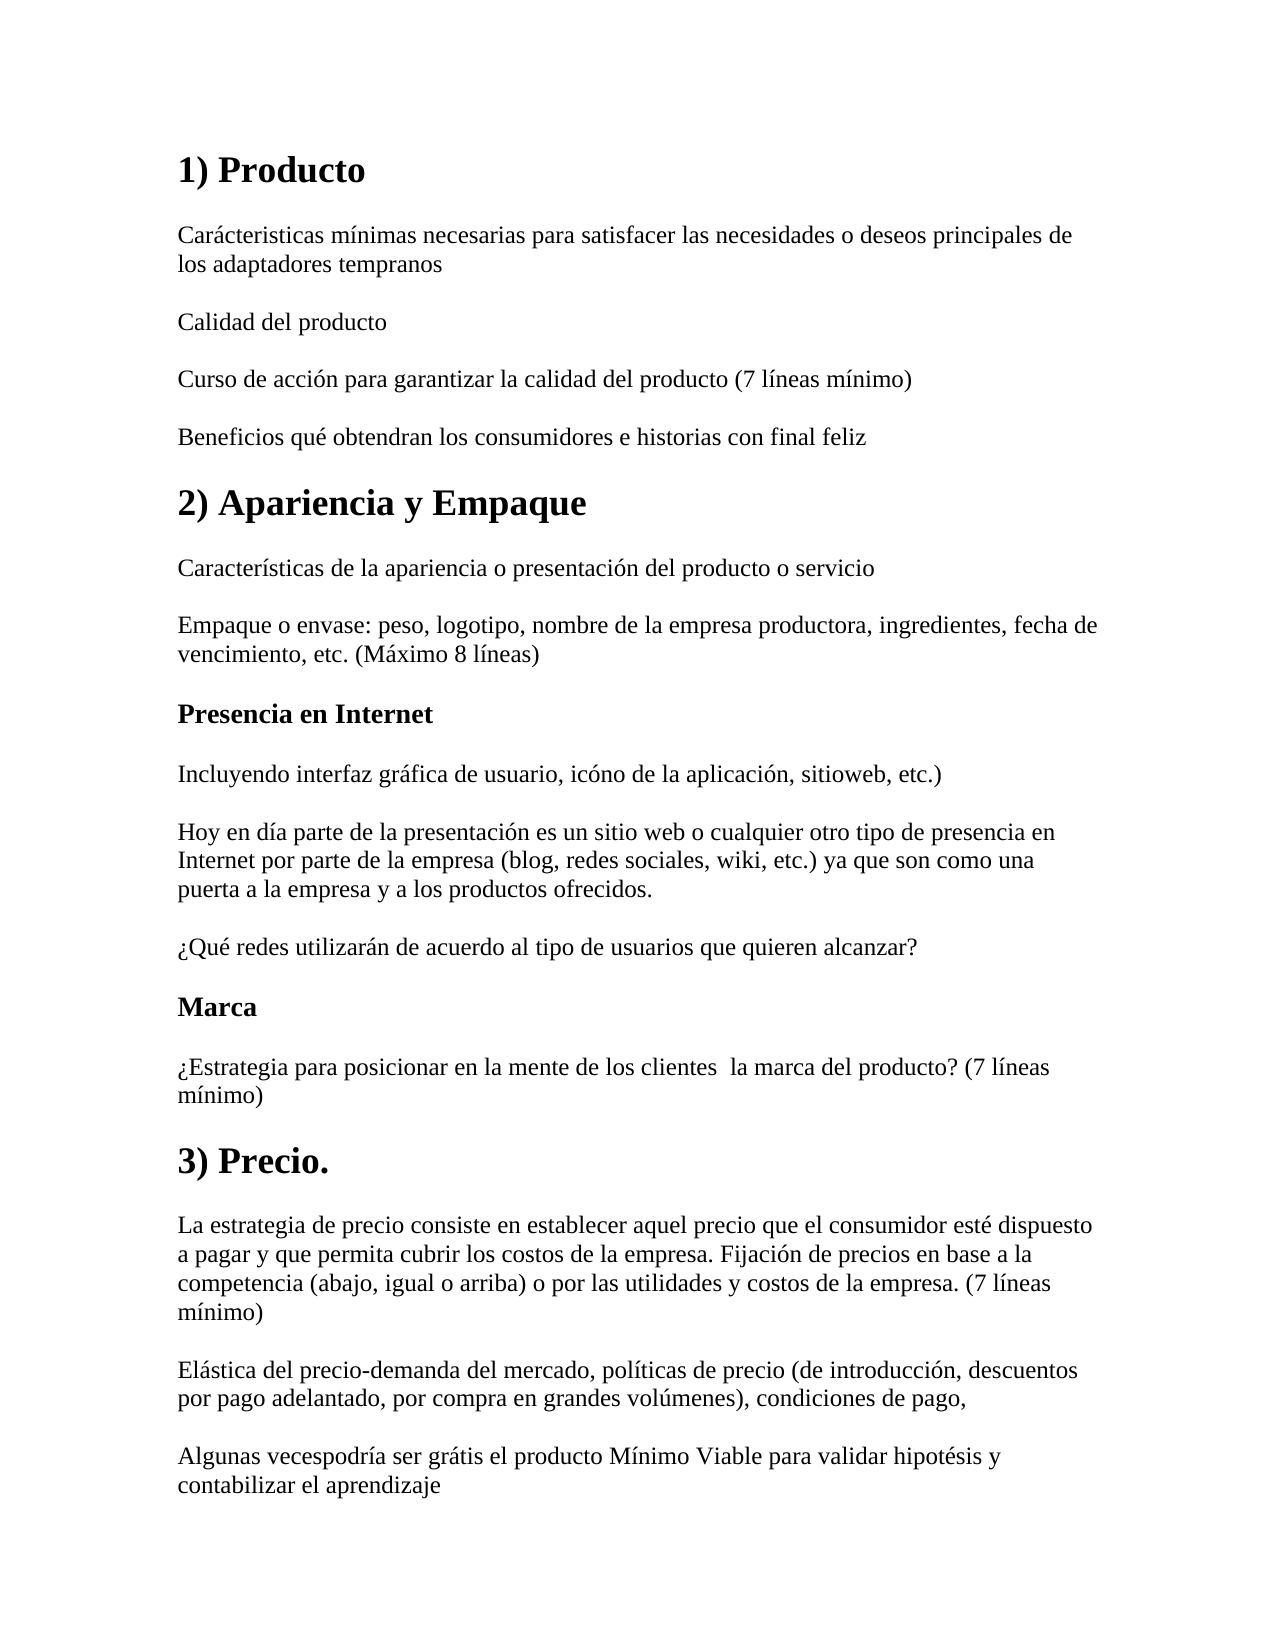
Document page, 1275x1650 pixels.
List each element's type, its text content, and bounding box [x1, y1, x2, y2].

text Incluyendo interfaz gráfica de usuario, icóno de la aplicación, sitioweb, etc.) [177, 759, 1098, 787]
text 3) Precio. [177, 1138, 1098, 1181]
text Hoy en día parte de la presentación es un sitio web o cualquier otro tipo de presencia en Internet por parte de la empresa (blog, redes sociales, wiki, etc.) ya que son como una puerta a la empresa y a los productos ofrecidos. [177, 817, 1098, 903]
text La estrategia de precio consiste en establecer aquel precio que el consumidor esté dispuesto a pagar y que permita cubrir los costos de la empresa. Fijación de precios en base a la competencia (abajo, igual o arriba) o por las utilidades y costos de la empresa. (7 líneas mínimo) [177, 1211, 1098, 1326]
text ¿Qué redes utilizarán de acuerdo al tipo de usuarios que quieren alcanzar? [177, 932, 1098, 961]
text Empaque o envase: peso, logotipo, nombre de la empresa productora, ingredientes, fecha de vencimiento, etc. (Máximo 8 líneas) [177, 611, 1098, 668]
text Algunas vecespodría ser grátis el producto Mínimo Viable para validar hipotésis y contabilizar el aprendizaje [177, 1441, 1098, 1499]
text Calidad del producto [177, 307, 1098, 335]
text Curso de acción para garantizar la calidad del producto (7 líneas mínimo) [177, 364, 1098, 393]
text Características de la apariencia o presentación del producto o servicio [177, 553, 1098, 581]
text Marca [177, 990, 1098, 1022]
text 2) Apariencia y Empaque [177, 480, 1098, 523]
text Carácteristicas mínimas necesarias para satisfacer las necesidades o deseos principales de los adaptadores tempranos [177, 220, 1098, 277]
text Beneficios qué obtendran los consumidores e historias con final feliz [177, 422, 1098, 451]
text 1) Producto [177, 148, 1098, 191]
text Presencia en Internet [177, 697, 1098, 729]
text Elástica del precio-demanda del mercado, políticas de precio (de introducción, descuentos por pago adelantado, por compra en grandes volúmenes), condiciones de pago, [177, 1355, 1098, 1412]
text ¿Estrategia para posicionar en la mente de los clientes la marca del producto? (7 líneas mínimo) [177, 1052, 1098, 1109]
